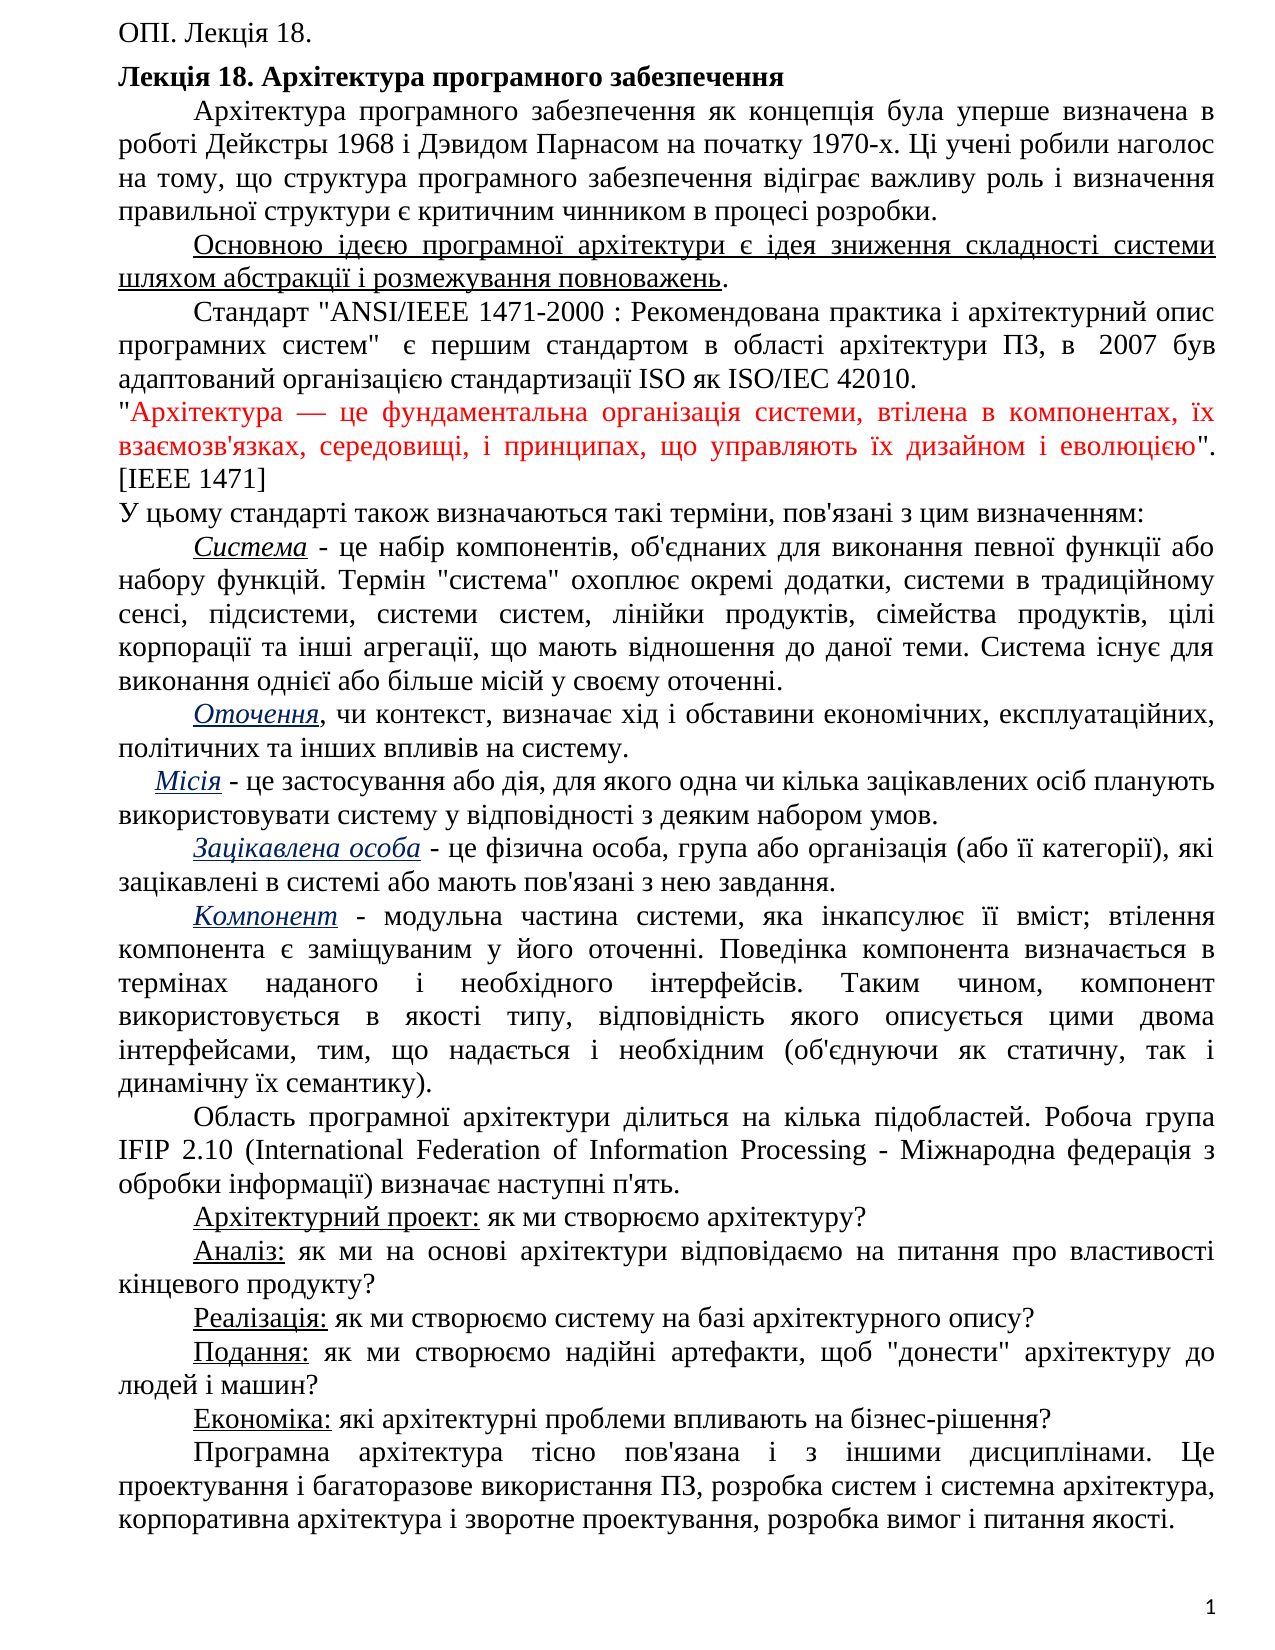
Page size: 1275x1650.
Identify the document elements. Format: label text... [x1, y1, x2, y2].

text Компонент - модульна частина системи, яка інкапсулює її вміст; втілення компонента є заміщуваним у його оточенні. Поведінка компонента визначається в термінах наданого і необхідного інтерфейсів. Таким чином, компонент використовується в якості типу, відповідність якого описується цими двома інтерфейсами, тим, що надається і необхідним (об'єднуючи як статичну, так і динамічну їх семантику). [118, 898, 1216, 1099]
text Реалізація: як ми створюємо систему на базі архітектурного опису? [118, 1300, 1216, 1334]
text Оточення, чи контекст, визначає хід і обставини економічних, експлуатаційних, політичних та інших впливів на систему. [118, 696, 1216, 763]
text У цьому стандарті також визначаються такі терміни, пов'язані з цим визначенням: [118, 495, 1216, 529]
text Область програмної архітектури ділиться на кілька підобластей. Робоча група IFIP 2.10 (International Federation of Information Processing - Міжнародна федерація з обробки інформації) визначає наступні п'ять. [118, 1099, 1216, 1199]
text Архітектура програмного забезпечення як концепція була уперше визначена в роботі Дейкстры 1968 і Дэвидом Парнасом на початку 1970-х. Ці учені робили наголос на тому, що структура програмного забезпечення відіграє важливу роль і визначення правильної структури є критичним чинником в процесі розробки. [118, 93, 1216, 227]
text Програмна архітектура тісно пов'язана і з іншими дисциплінами. Це проектування і багаторазове використання ПЗ, розробка систем і системна архітектура, корпоративна архітектура і зворотне проектування, розробка вимог і питання якості. [118, 1434, 1216, 1535]
text Основною ідеєю програмної архітектури є ідея зниження складності системи шляхом абстракції і розмежування повноважень. [118, 227, 1216, 294]
text Зацікавлена особа - це фізична особа, група або організація (або її категорії), які зацікавлені в системі або мають пов'язані з нею завдання. [118, 831, 1216, 898]
text Аналіз: як ми на основі архітектури відповідаємо на питання про властивості кінцевого продукту? [118, 1233, 1216, 1300]
text "Архітектура ― це фундаментальна організація системи, втілена в компонентах, їх взаємозв'язках, середовищі, і принципах, що управляють їх дизайном і еволюцією". [IEEE 1471] [118, 394, 1216, 495]
text Подання: як ми створюємо надійні артефакти, щоб "донести" архітектуру до людей і машин? [118, 1334, 1216, 1401]
text Місія - це застосування або дія, для якого одна чи кілька зацікавлених осіб планують використовувати систему у відповідності з деяким набором умов. [118, 763, 1216, 831]
text Економіка: які архітектурні проблеми впливають на бізнес-рішення? [118, 1401, 1216, 1434]
text Система - це набір компонентів, об'єднаних для виконання певної функції або набору функцій. Термін "система" охоплює окремі додатки, системи в традиційному сенсі, підсистеми, системи систем, лінійки продуктів, сімейства продуктів, цілі корпорації та інші агрегації, що мають відношення до даної теми. Система існує для виконання однієї або більше місій у своєму оточенні. [118, 529, 1216, 696]
text Лекція 18. Архітектура програмного забезпечення [118, 59, 1216, 93]
text Архітектурний проект: як ми створюємо архітектуру? [118, 1199, 1216, 1233]
text Стандарт "ANSI/IEEE 1471-2000 : Рекомендована практика і архітектурний опис програмних систем" є першим стандартом в області архітектури ПЗ, в 2007 був адаптований організацією стандартизації ISO як ISO/IEC 42010. [118, 294, 1216, 394]
